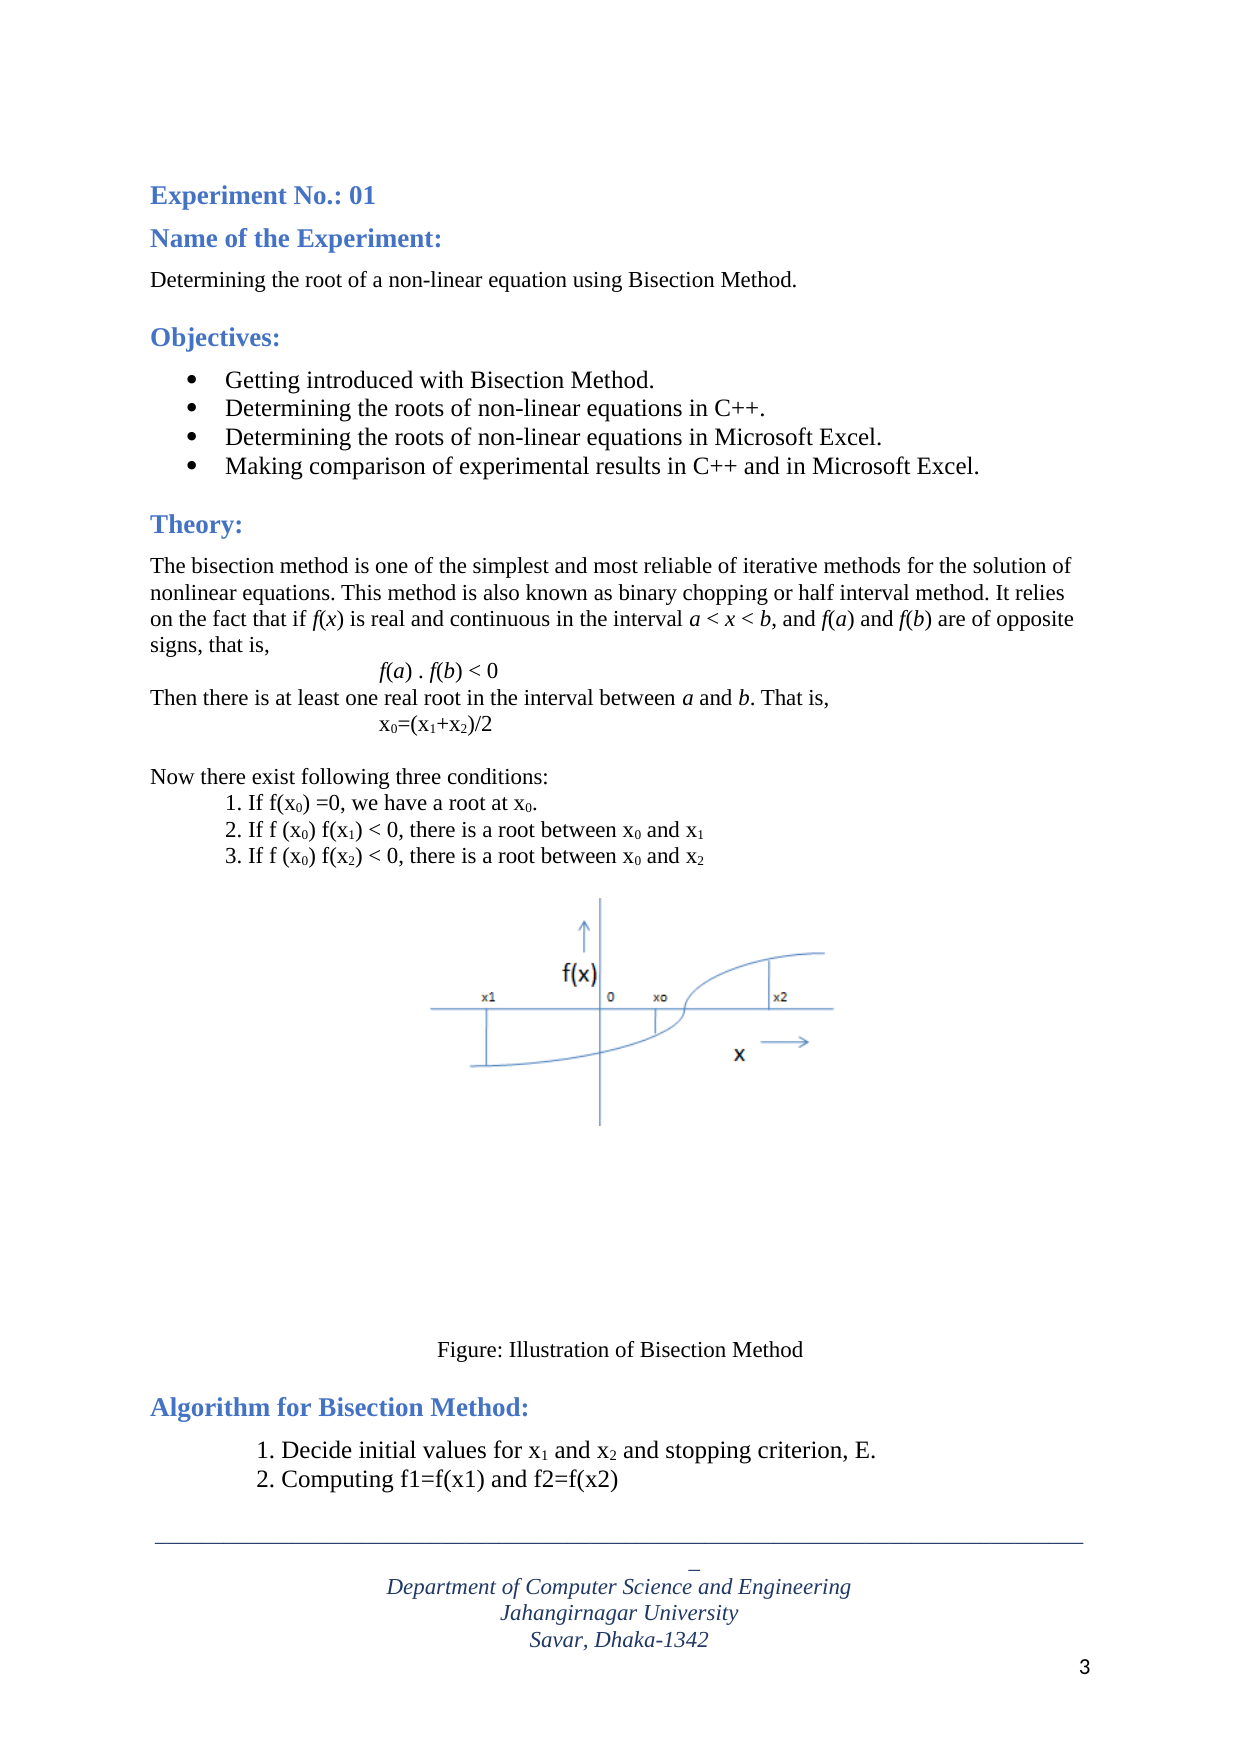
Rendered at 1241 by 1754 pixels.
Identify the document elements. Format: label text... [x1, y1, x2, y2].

list Determining the roots of non-linear equations in Microsoft Excel. [187, 422, 1090, 451]
text 2. If f (x0) f(x1) < 0, there is a root between x0 and x1 [150, 816, 1090, 842]
text Then there is at least one real root in the interval between a and b. That is, [150, 684, 1090, 710]
text Now there exist following three conditions: [150, 763, 1090, 789]
text f(a) . f(b) < 0 [150, 658, 1090, 684]
subtitle Name of the Experiment: [150, 222, 1090, 253]
text Figure: Illustration of Bisection Method [150, 1336, 1090, 1363]
list Making comparison of experimental results in C++ and in Microsoft Excel. [187, 451, 1090, 480]
subtitle Algorithm for Bisection Method: [150, 1391, 1090, 1423]
subtitle Objectives: [150, 321, 1090, 352]
subtitle Theory: [150, 508, 1090, 540]
list Determining the roots of non-linear equations in C++. [187, 393, 1090, 422]
subtitle Experiment No.: 01 [150, 179, 1090, 210]
text 1. If f(x0) =0, we have a root at x0. [150, 789, 1090, 816]
text x0=(x1+x2)/2 [150, 710, 1090, 737]
text The bisection method is one of the simplest and most reliable of iterative methods for the solution of nonlinear equations. This method is also known as binary chopping or half interval method. It relies on the fact that if f(x) is real and continuous in the interval a < x < b, and f(a) and f(b) are of opposite signs, that is, [150, 552, 1090, 658]
picture [260, 898, 961, 1126]
list Getting introduced with Bisection Method. [187, 365, 1090, 393]
text 1. Decide initial values for x1 and x2 and stopping criterion, E. [150, 1435, 1090, 1464]
text Determining the root of a non-linear equation using Bisection Method. [150, 266, 1090, 292]
text 3. If f (x0) f(x2) < 0, there is a root between x0 and x2 [150, 842, 1090, 868]
text 2. Computing f1=f(x1) and f2=f(x2) [150, 1464, 1090, 1493]
